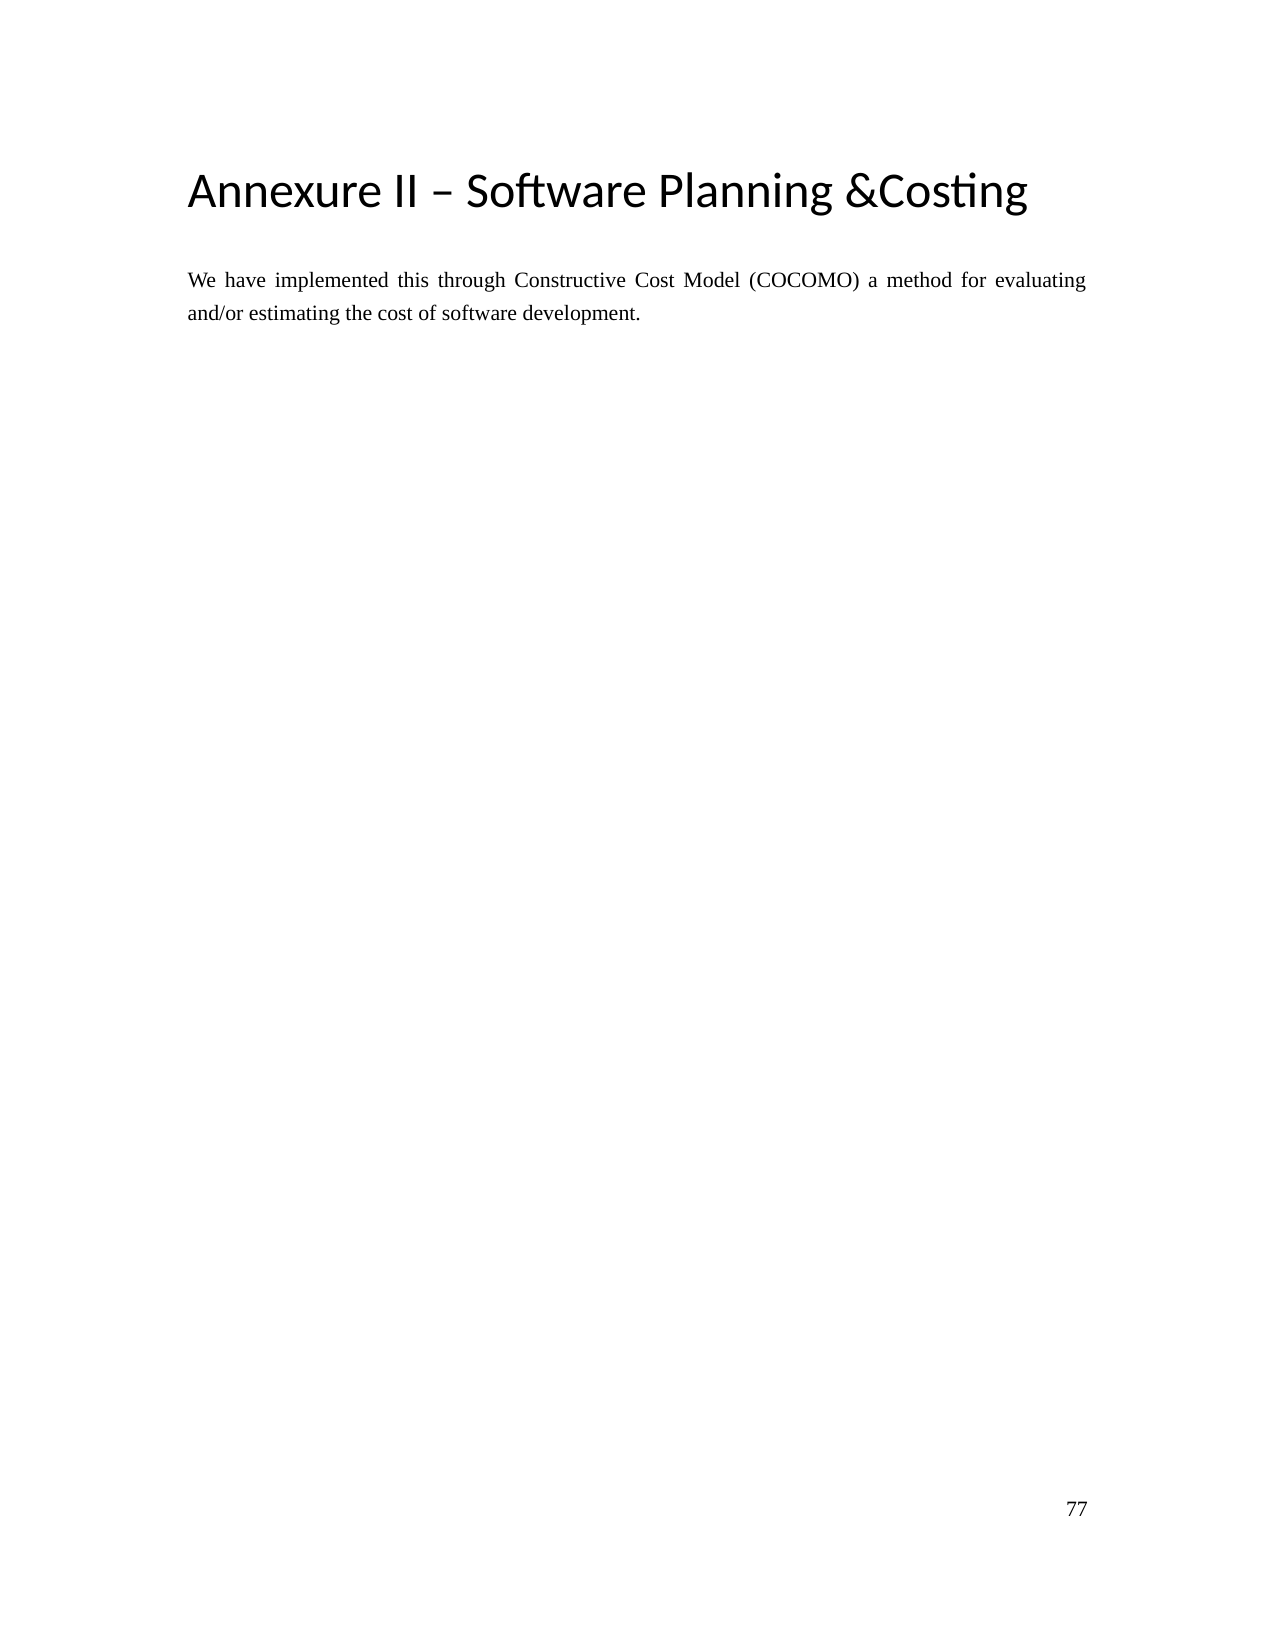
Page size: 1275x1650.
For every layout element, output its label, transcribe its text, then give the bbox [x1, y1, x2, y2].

text We have implemented this through Constructive Cost Model (COCOMO) a method for evaluating and/or estimating the cost of software development. [187, 263, 1087, 328]
text Annexure II – Software Planning &Costing [187, 157, 1087, 222]
